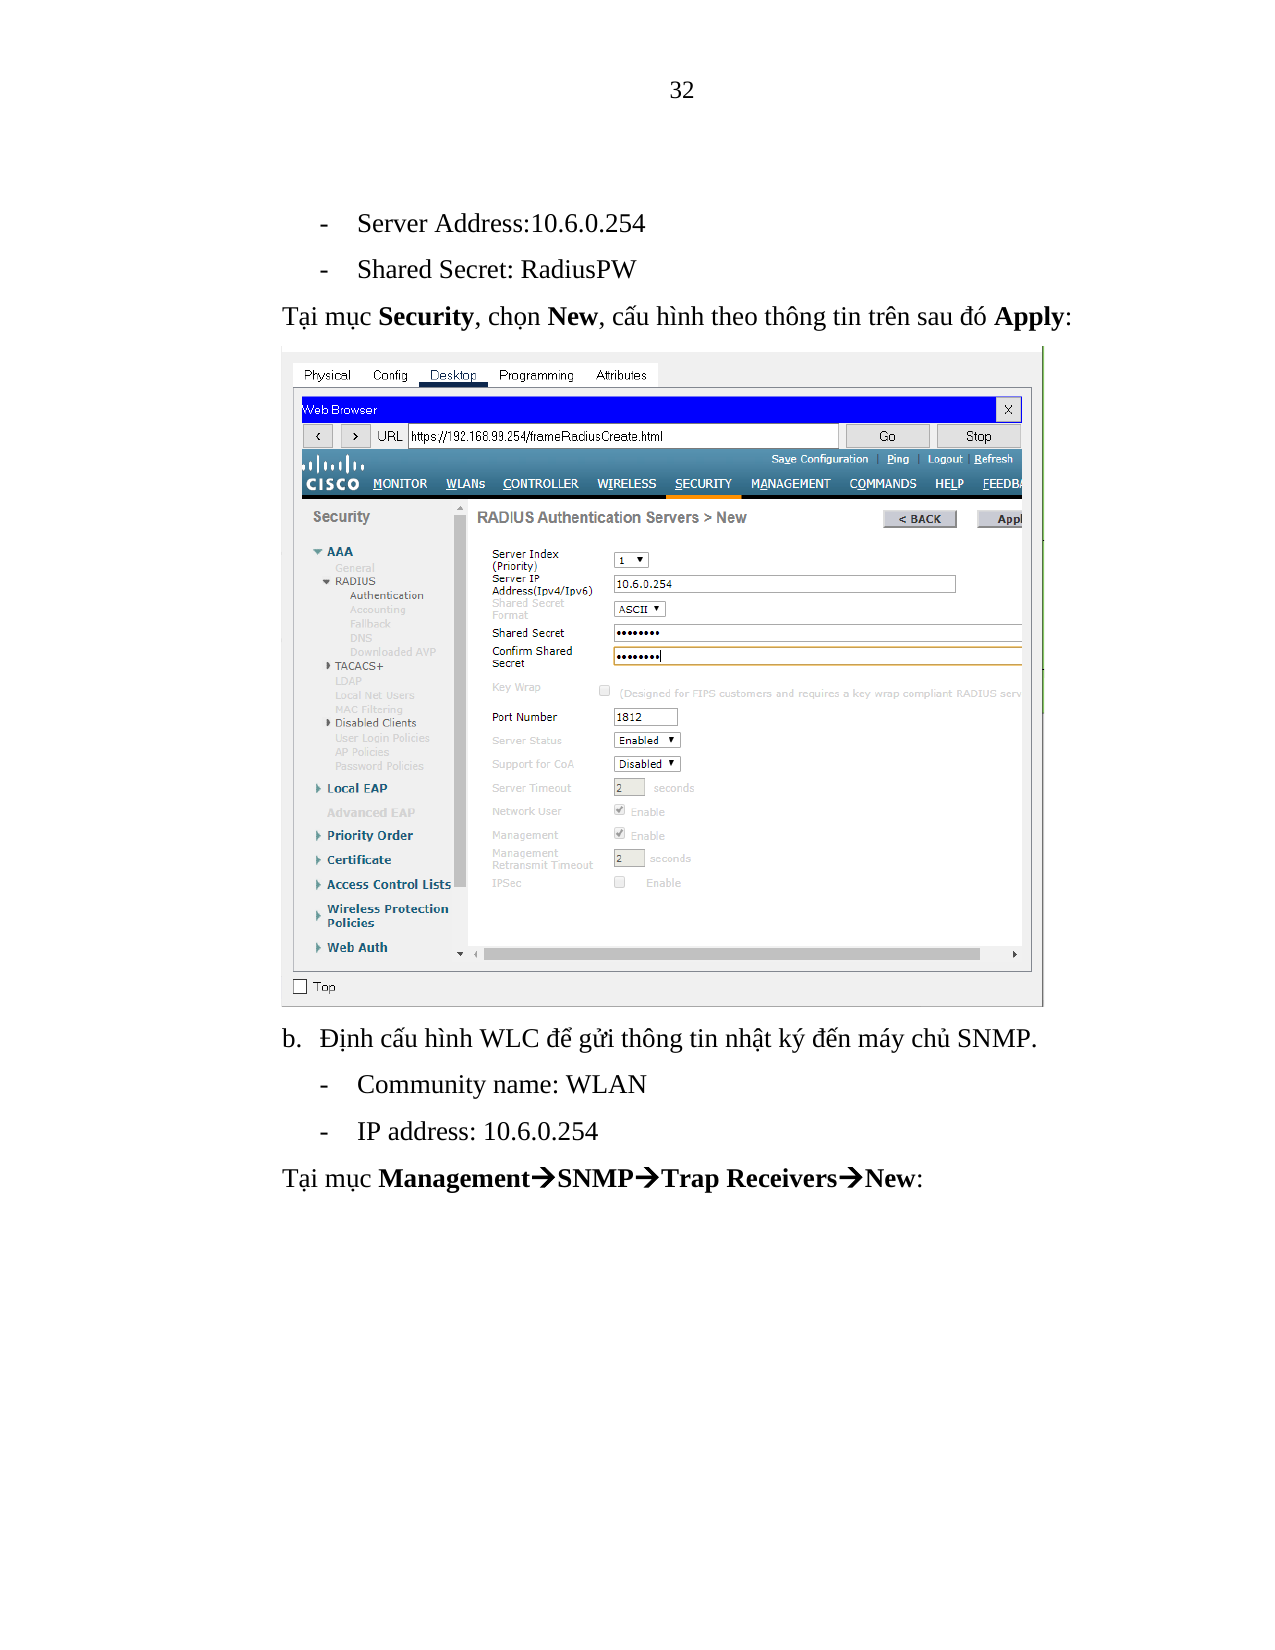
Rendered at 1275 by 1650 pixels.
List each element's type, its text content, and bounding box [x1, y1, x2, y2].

list Community name: WLAN [319, 1068, 1157, 1099]
list Định cấu hình WLC để gửi thông tin nhật ký đến máy chủ SNMP. [282, 1022, 1157, 1053]
text Tại mục ManagementSNMPTrap ReceiversNew: [207, 1162, 1157, 1193]
text Tại mục Security, chọn New, cấu hình theo thông tin trên sau đó Apply: [207, 300, 1157, 331]
list Shared Secret: RadiusPW [319, 253, 1157, 284]
list IP address: 10.6.0.254 [319, 1115, 1157, 1146]
list Server Address:10.6.0.254 [319, 207, 1157, 238]
picture [281, 346, 1045, 1007]
